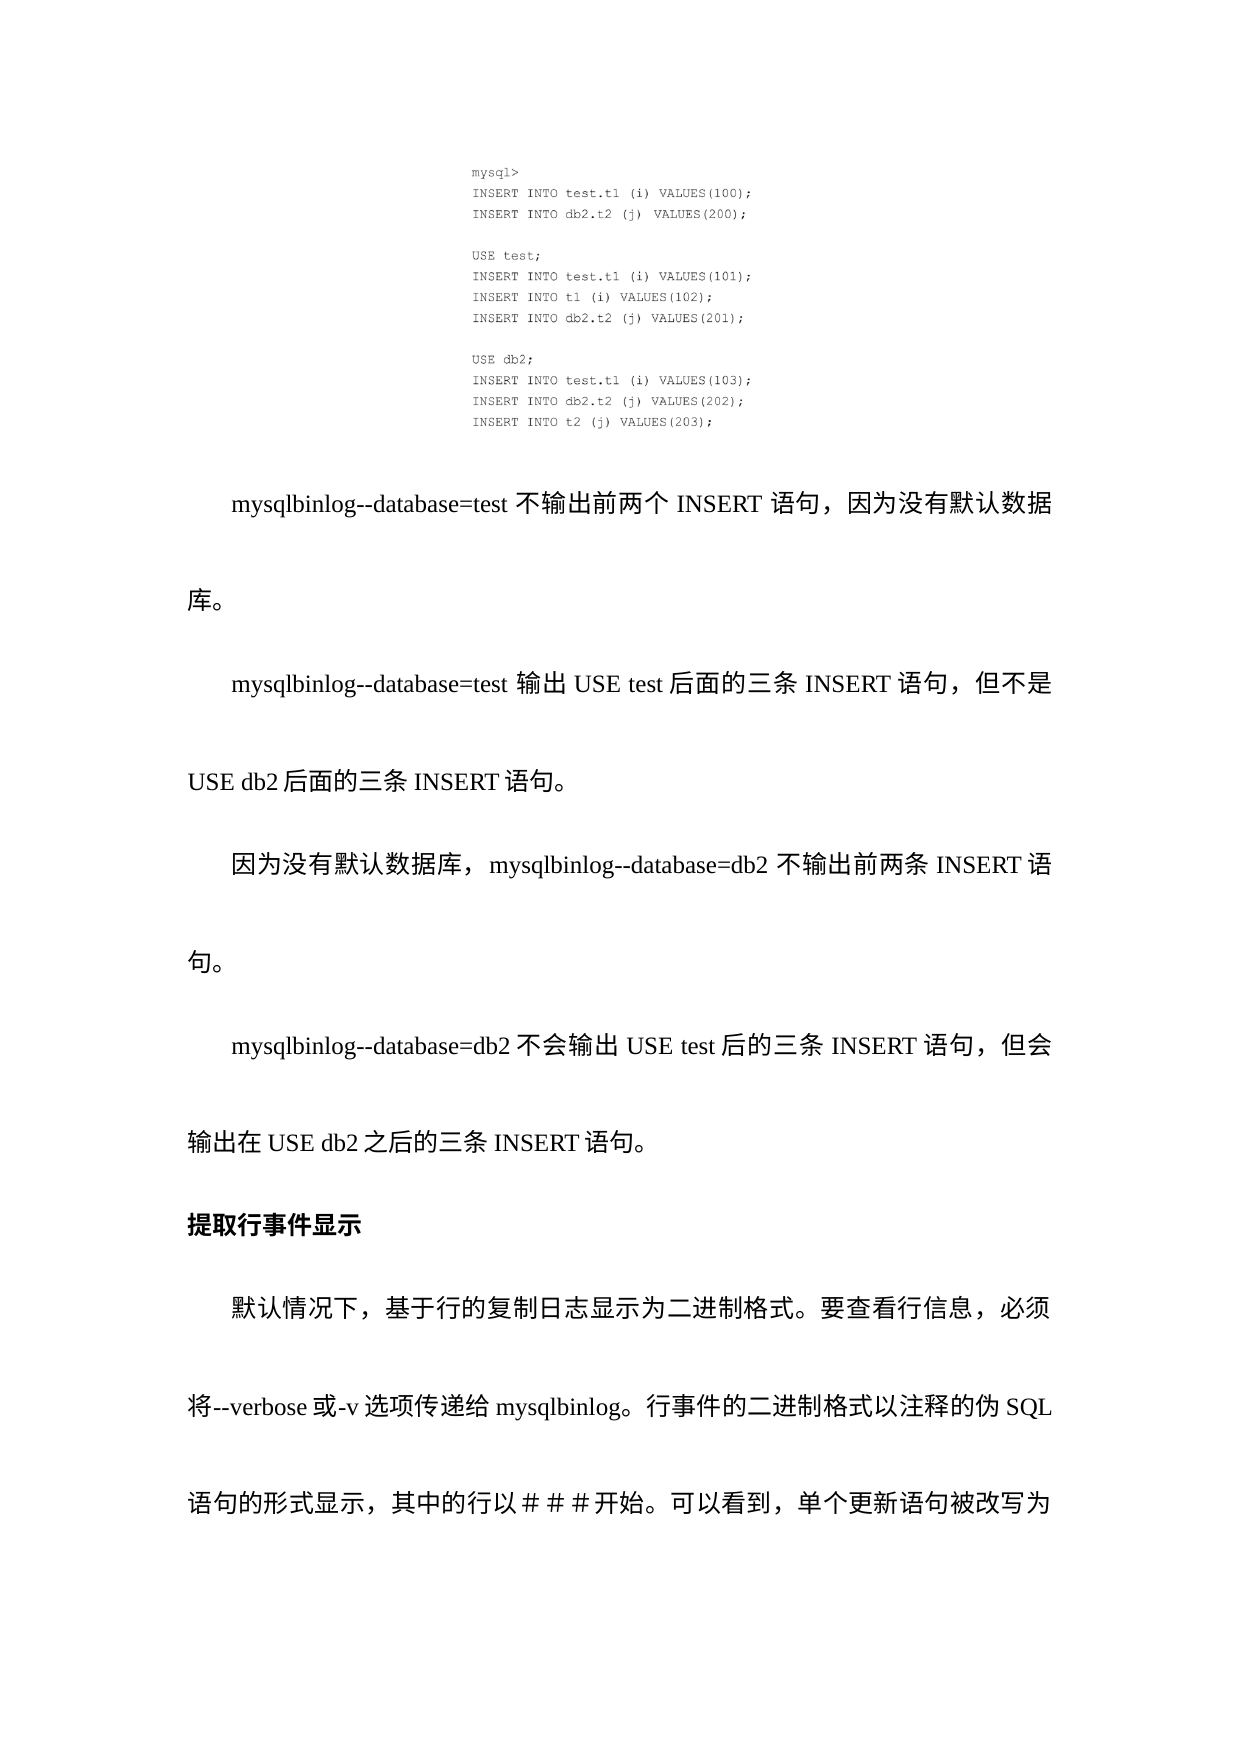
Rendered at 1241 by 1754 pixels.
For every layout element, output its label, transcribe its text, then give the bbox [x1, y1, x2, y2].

list mysqlbinlog--database=db2不会输出USE test后的三条INSERT语句，但会输出在USE db2之后的三条INSERT语句。 [187, 1011, 1053, 1173]
list 默认情况下，基于行的复制日志显示为二进制格式。要查看行信息，必须将--verbose或-v选项传递给mysqlbinlog。行事件的二进制格式以注释的伪SQL语句的形式显示，其中的行以＃＃＃开始。可以看到，单个更新语句被改写为了每行的UPDATE语句。 [187, 1274, 1053, 1534]
subtitle 提取行事件显示 [187, 1191, 1053, 1256]
picture [461, 162, 779, 433]
list 因为没有默认数据库，mysqlbinlog--database=db2 不输出前两条INSERT语句。 [187, 830, 1053, 993]
list mysqlbinlog--database=test 不输出前两个 INSERT 语句，因为没有默认数据库。 [187, 469, 1053, 631]
list mysqlbinlog--database=test 输出USE test后面的三条INSERT语句，但不是USE db2后面的三条INSERT语句。 [187, 649, 1053, 812]
